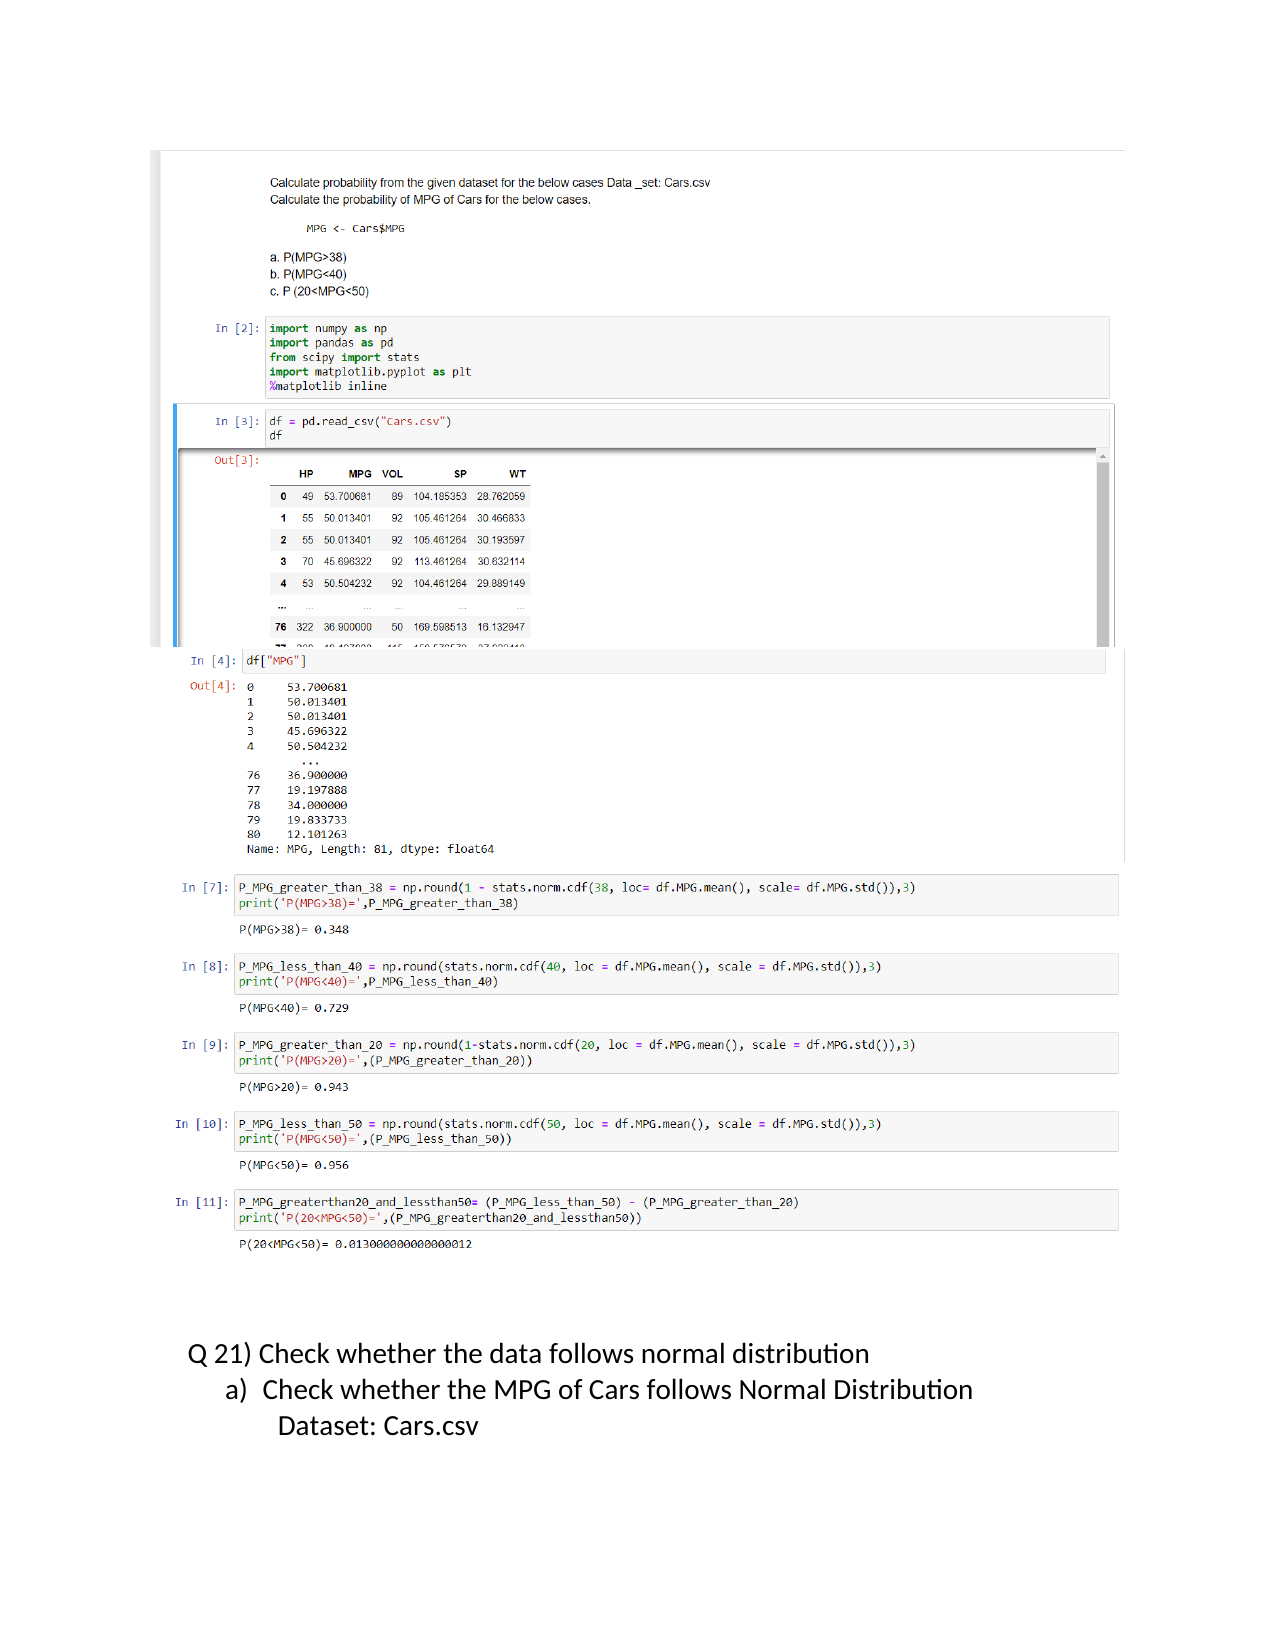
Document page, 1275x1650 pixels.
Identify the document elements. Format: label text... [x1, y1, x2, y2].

list Check whether the MPG of Cars follows Normal Distribution [225, 1371, 1125, 1407]
text Dataset: Cars.csv [225, 1407, 1125, 1442]
picture [150, 150, 1125, 647]
picture [150, 649, 1125, 862]
text Q 21) Check whether the data follows normal distribution [187, 1336, 1125, 1371]
picture [150, 869, 1125, 1262]
